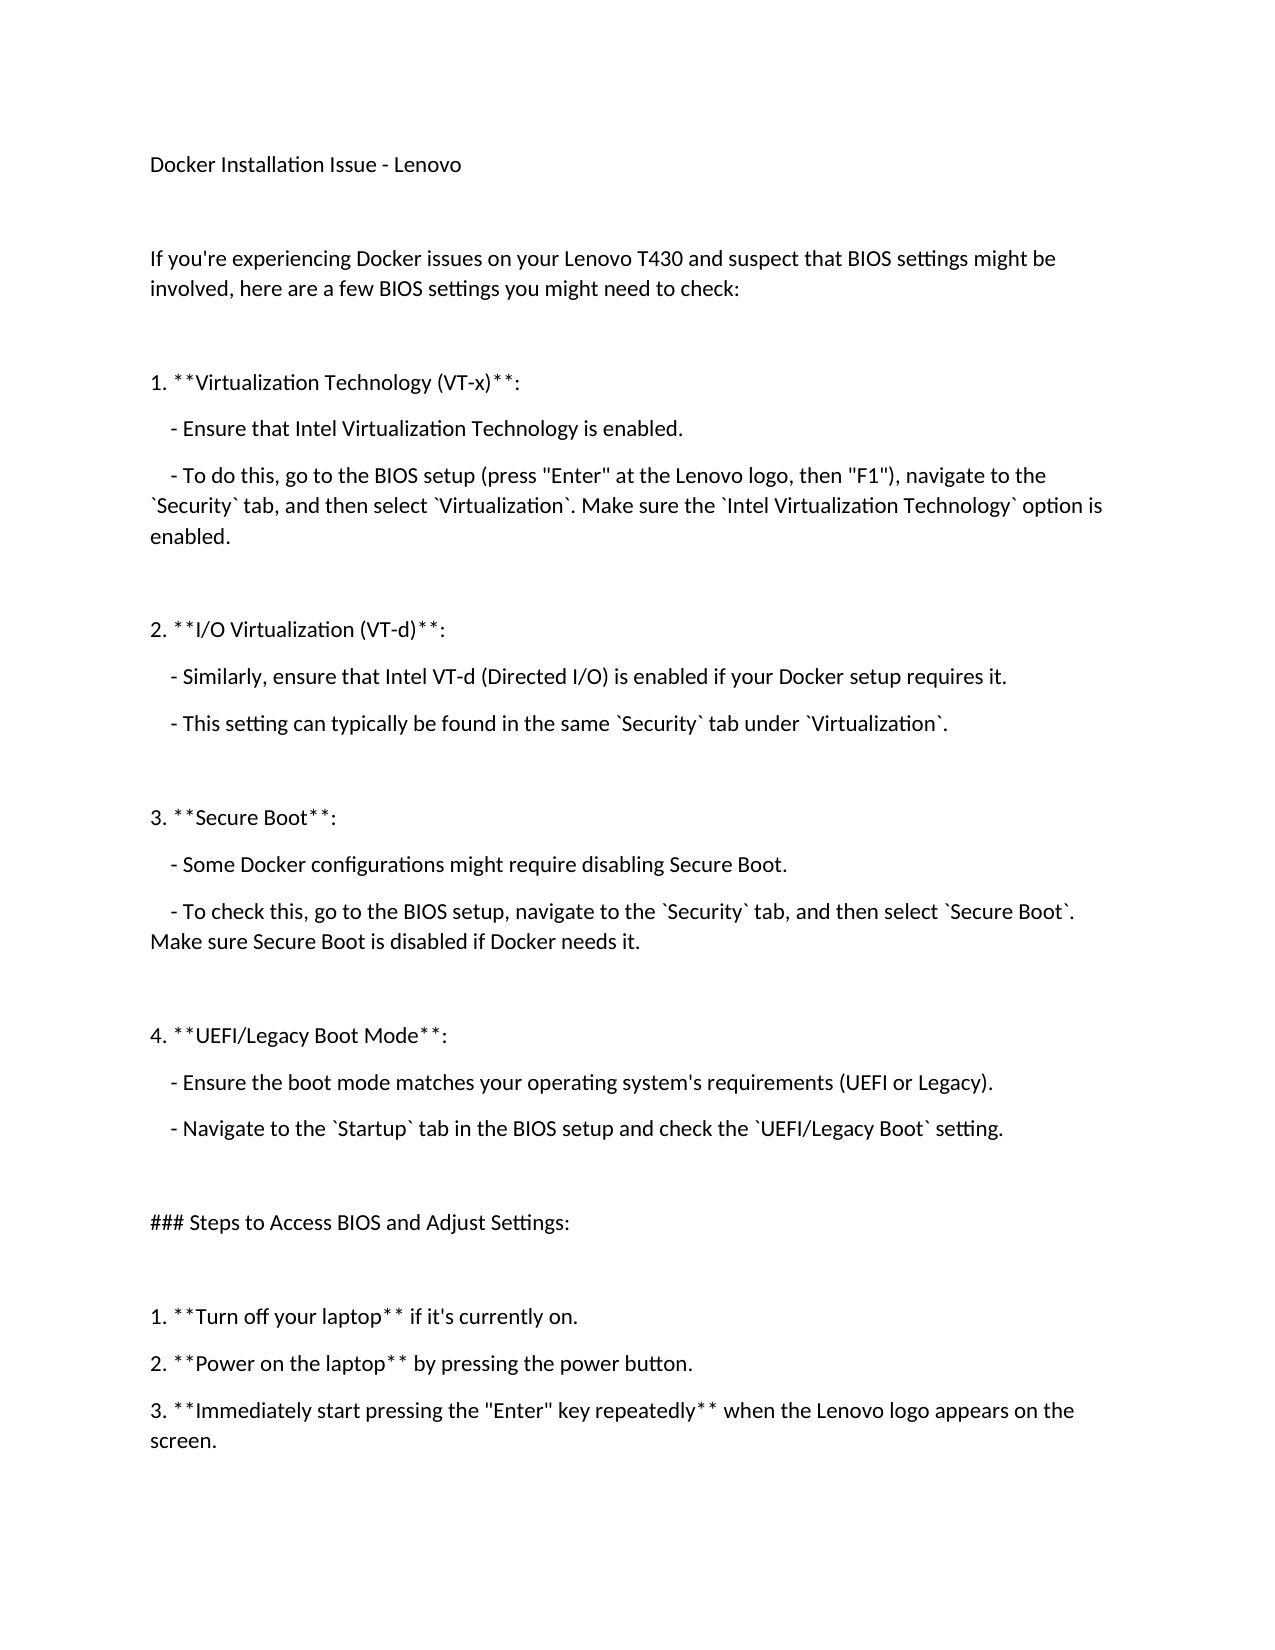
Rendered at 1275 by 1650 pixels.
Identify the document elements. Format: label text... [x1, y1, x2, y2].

text 1. **Virtualization Technology (VT-x)**: [150, 368, 1125, 396]
text ### Steps to Access BIOS and Adjust Settings: [150, 1208, 1125, 1236]
text Docker Installation Issue - Lenovo [150, 150, 1125, 178]
text 3. **Immediately start pressing the "Enter" key repeatedly** when the Lenovo logo appears on the screen. [150, 1396, 1125, 1454]
text If you're experiencing Docker issues on your Lenovo T430 and suspect that BIOS settings might be involved, here are a few BIOS settings you might need to check: [150, 244, 1125, 302]
text 2. **I/O Virtualization (VT-d)**: [150, 616, 1125, 644]
text - Navigate to the `Startup` tab in the BIOS setup and check the `UEFI/Legacy Boot` setting. [150, 1114, 1125, 1143]
text - Similarly, ensure that Intel VT-d (Directed I/O) is enabled if your Docker setup requires it. [150, 662, 1125, 691]
text 1. **Turn off your laptop** if it's currently on. [150, 1302, 1125, 1330]
text - To do this, go to the BIOS setup (press "Enter" at the Lenovo logo, then "F1"), navigate to the `Security` tab, and then select `Virtualization`. Make sure the `Intel Virtualization Technology` option is enabled. [150, 461, 1125, 550]
text - Ensure that Intel Virtualization Technology is enabled. [150, 414, 1125, 443]
text 4. **UEFI/Legacy Boot Mode**: [150, 1021, 1125, 1049]
text - This setting can typically be found in the same `Security` tab under `Virtualization`. [150, 709, 1125, 737]
text - Ensure the boot mode matches your operating system's requirements (UEFI or Legacy). [150, 1068, 1125, 1096]
text - To check this, go to the BIOS setup, navigate to the `Security` tab, and then select `Secure Boot`. Make sure Secure Boot is disabled if Docker needs it. [150, 897, 1125, 955]
text 2. **Power on the laptop** by pressing the power button. [150, 1349, 1125, 1377]
text - Some Docker configurations might require disabling Secure Boot. [150, 850, 1125, 878]
text 3. **Secure Boot**: [150, 803, 1125, 831]
